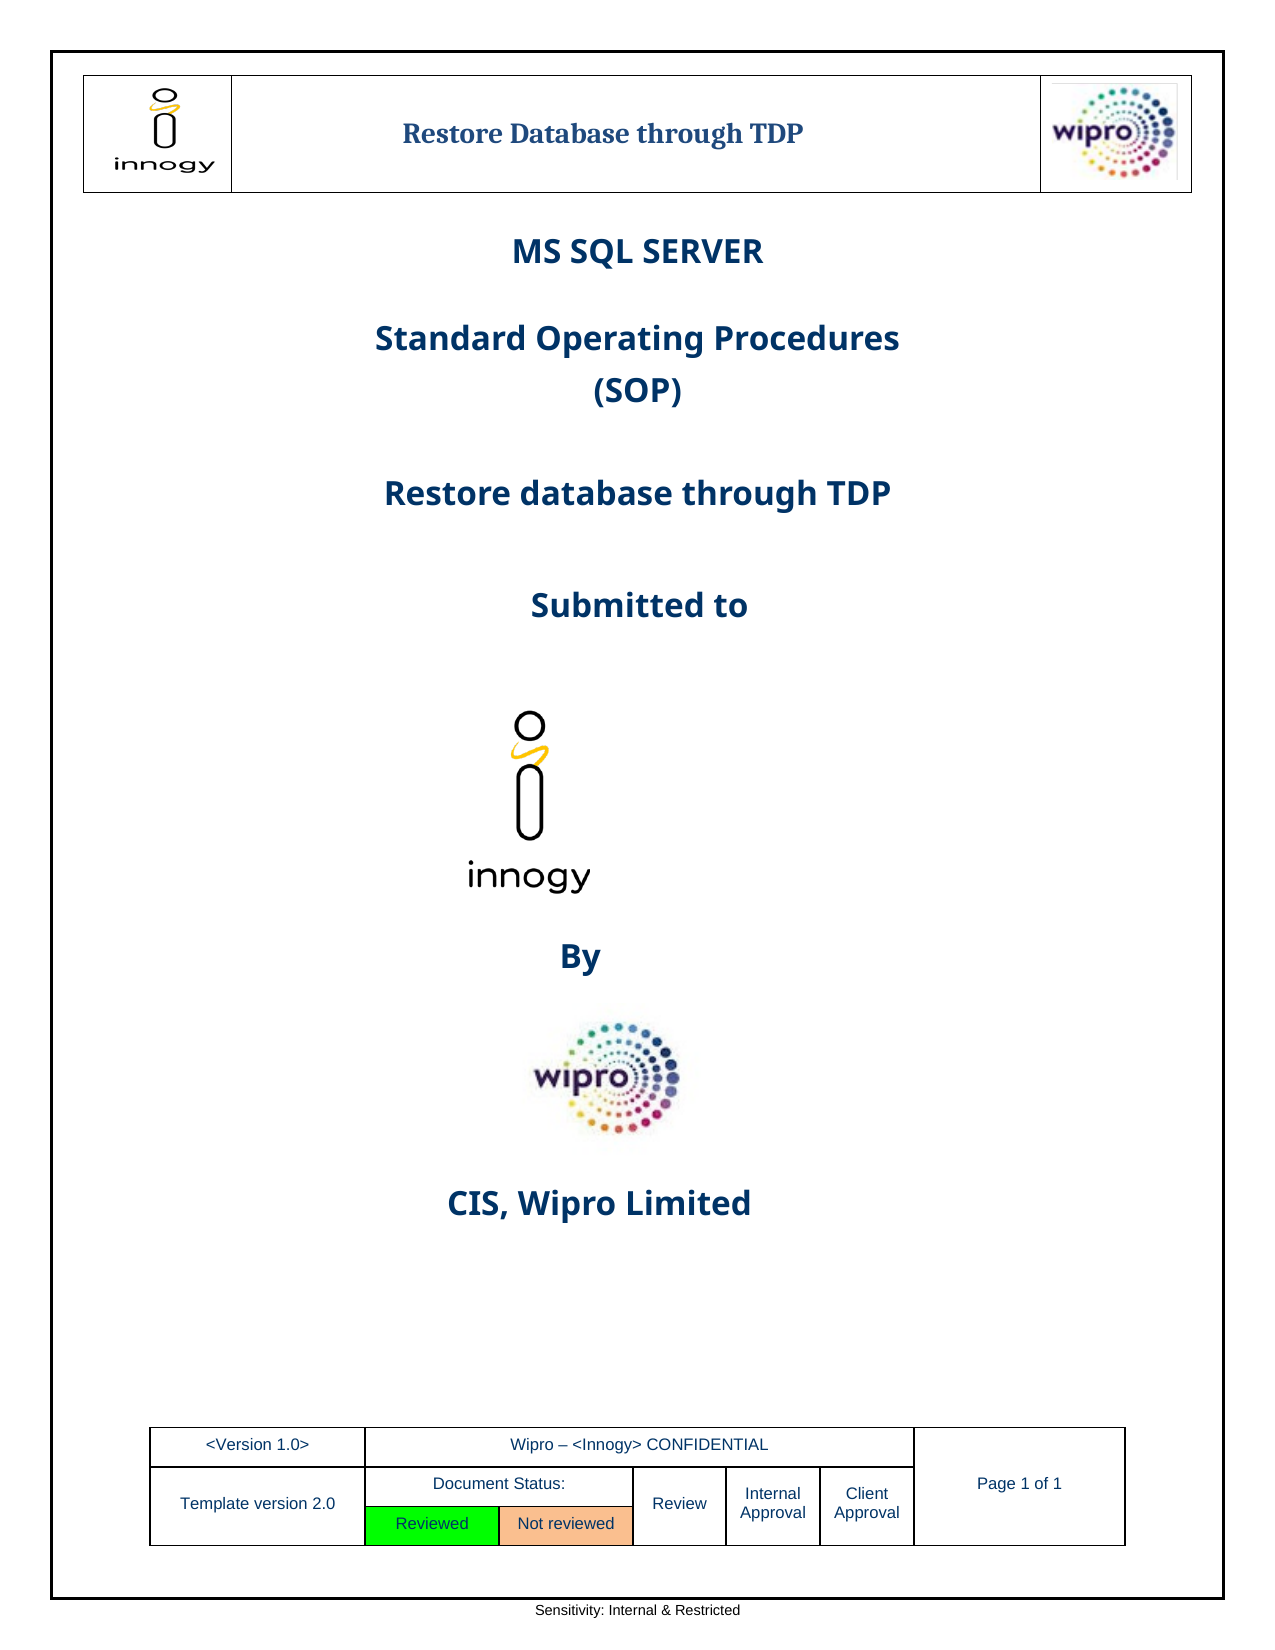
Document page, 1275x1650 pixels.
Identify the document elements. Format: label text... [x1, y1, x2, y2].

picture [1051, 82, 1179, 180]
picture [498, 1003, 744, 1156]
text By [187, 933, 1087, 978]
picture [114, 88, 215, 173]
text Standard Operating Procedures [187, 315, 1087, 360]
picture [468, 710, 590, 894]
text Restore database through TDP [187, 470, 1087, 515]
title CIS, Wipro Limited [187, 1180, 1087, 1226]
title Submitted to [487, 582, 1087, 628]
text (SOP) [187, 367, 1087, 412]
text MS SQL SERVER [187, 228, 1087, 309]
